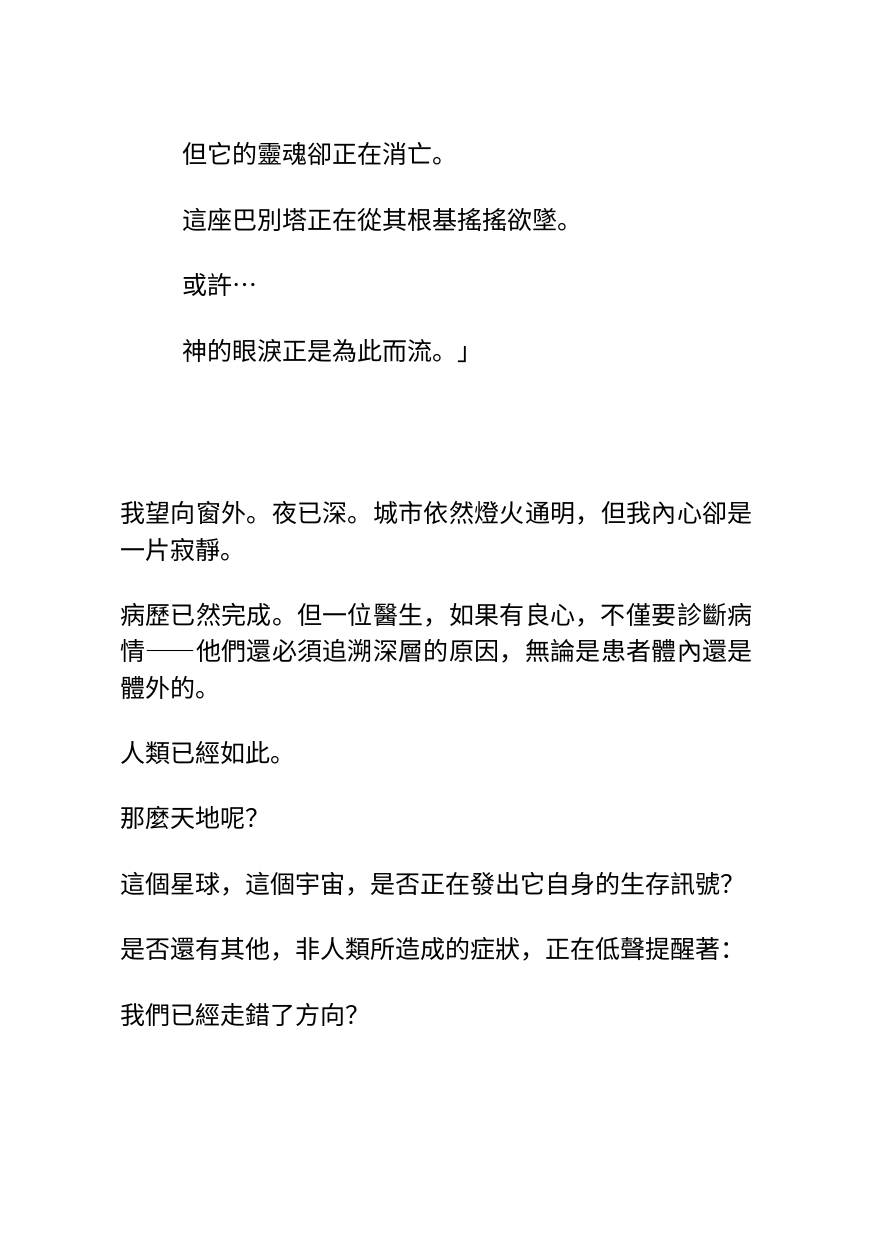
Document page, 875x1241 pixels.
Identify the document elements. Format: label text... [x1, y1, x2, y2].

text 是否還有其他，非人類所造成的症狀，正在低聲提醒著： [120, 930, 754, 966]
text 那麼天地呢？ [120, 799, 754, 835]
text 這個星球，這個宇宙，是否正在發出它自身的生存訊號？ [120, 864, 754, 901]
text 但它的靈魂卻正在消亡。 [182, 135, 754, 171]
text 病歷已然完成。但一位醫生，如果有良心，不僅要診斷病情——他們還必須追溯深層的原因，無論是患者體內還是體外的。 [120, 596, 754, 704]
text 神的眼淚正是為此而流。」 [182, 331, 754, 367]
text 我望向窗外。夜已深。城市依然燈火通明，但我內心卻是一片寂靜。 [120, 494, 754, 566]
text 或許… [182, 266, 754, 302]
text 人類已經如此。 [120, 733, 754, 770]
text 我們已經走錯了方向？ [120, 995, 754, 1031]
text 這座巴別塔正在從其根基搖搖欲墜。 [182, 200, 754, 237]
